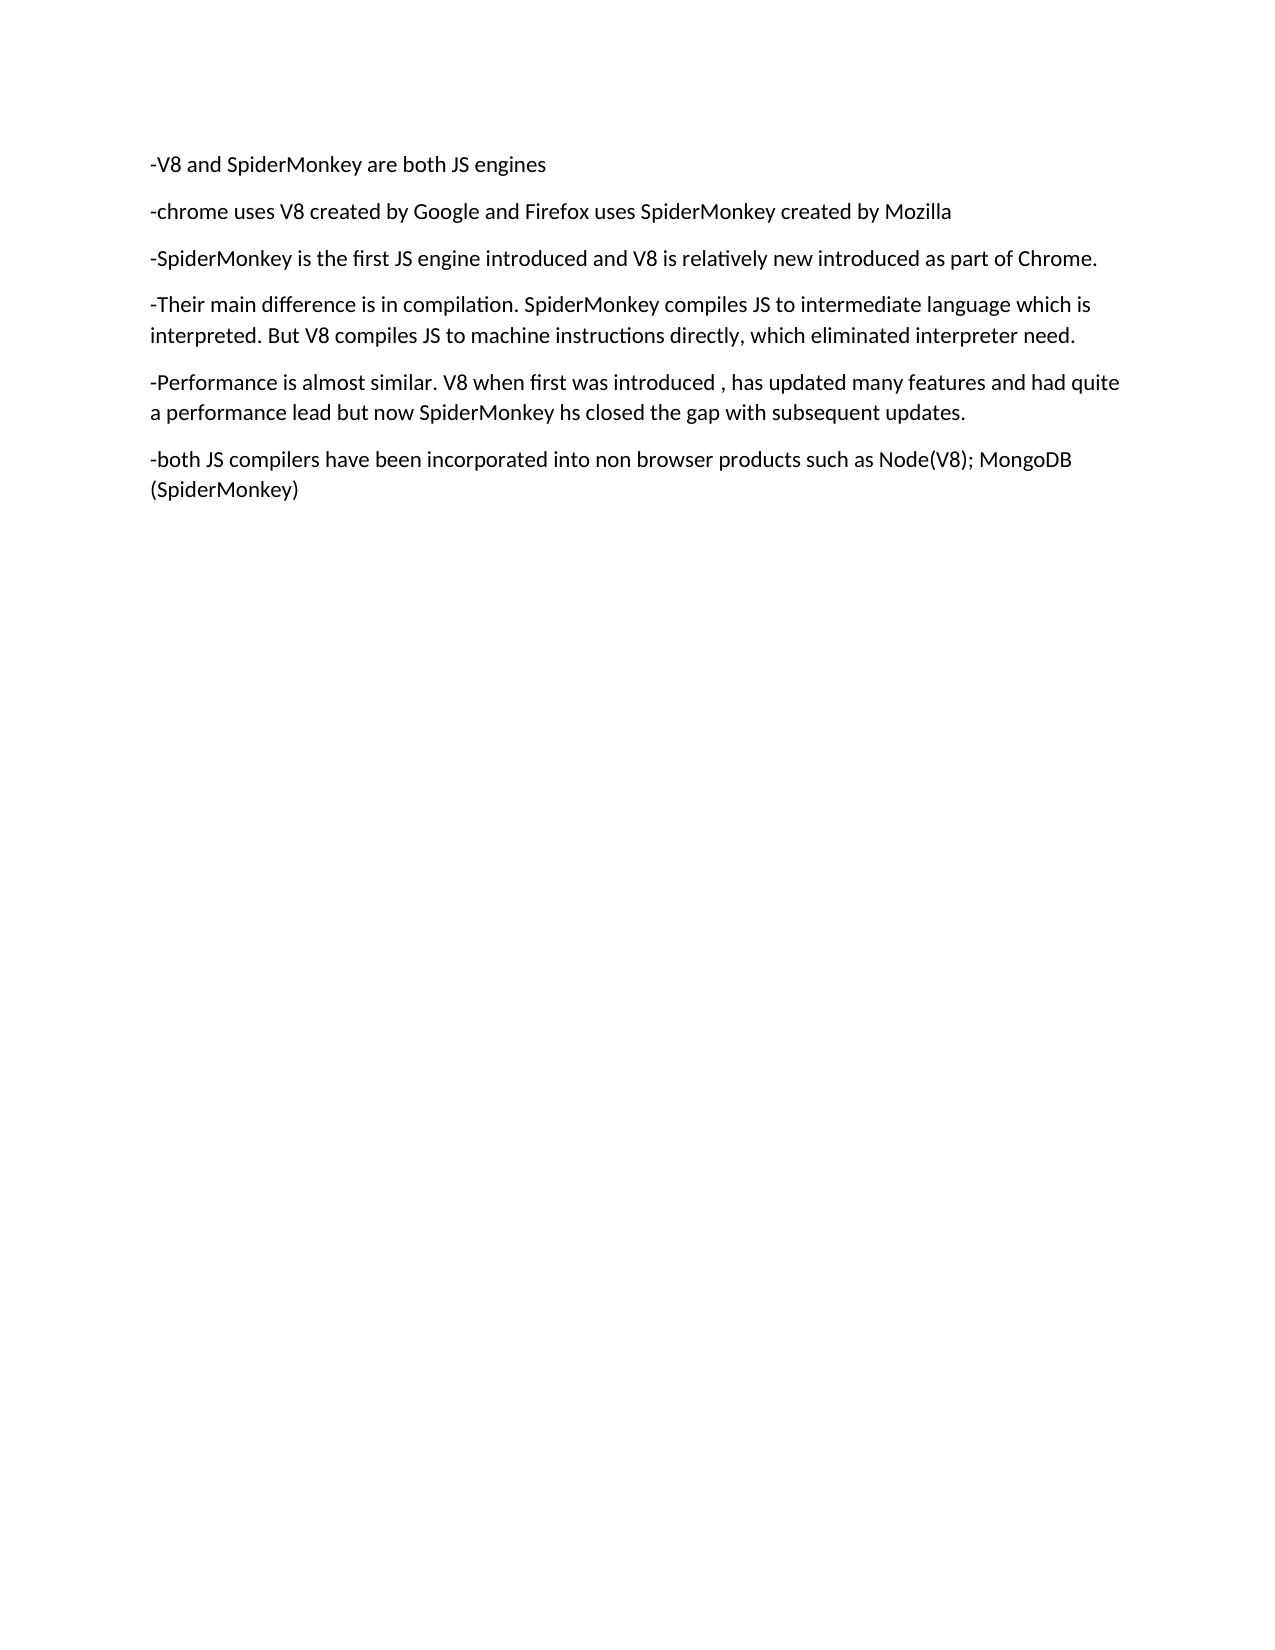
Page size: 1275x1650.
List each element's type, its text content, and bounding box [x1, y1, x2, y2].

text -chrome uses V8 created by Google and Firefox uses SpiderMonkey created by Mozilla [150, 197, 1125, 225]
text -both JS compilers have been incorporated into non browser products such as Node(V8); MongoDB (SpiderMonkey) [150, 445, 1125, 503]
text -Performance is almost similar. V8 when first was introduced , has updated many features and had quite a performance lead but now SpiderMonkey hs closed the gap with subsequent updates. [150, 368, 1125, 426]
text -Their main difference is in compilation. SpiderMonkey compiles JS to intermediate language which is interpreted. But V8 compiles JS to machine instructions directly, which eliminated interpreter need. [150, 291, 1125, 349]
text -V8 and SpiderMonkey are both JS engines [150, 150, 1125, 178]
text -SpiderMonkey is the first JS engine introduced and V8 is relatively new introduced as part of Chrome. [150, 244, 1125, 272]
